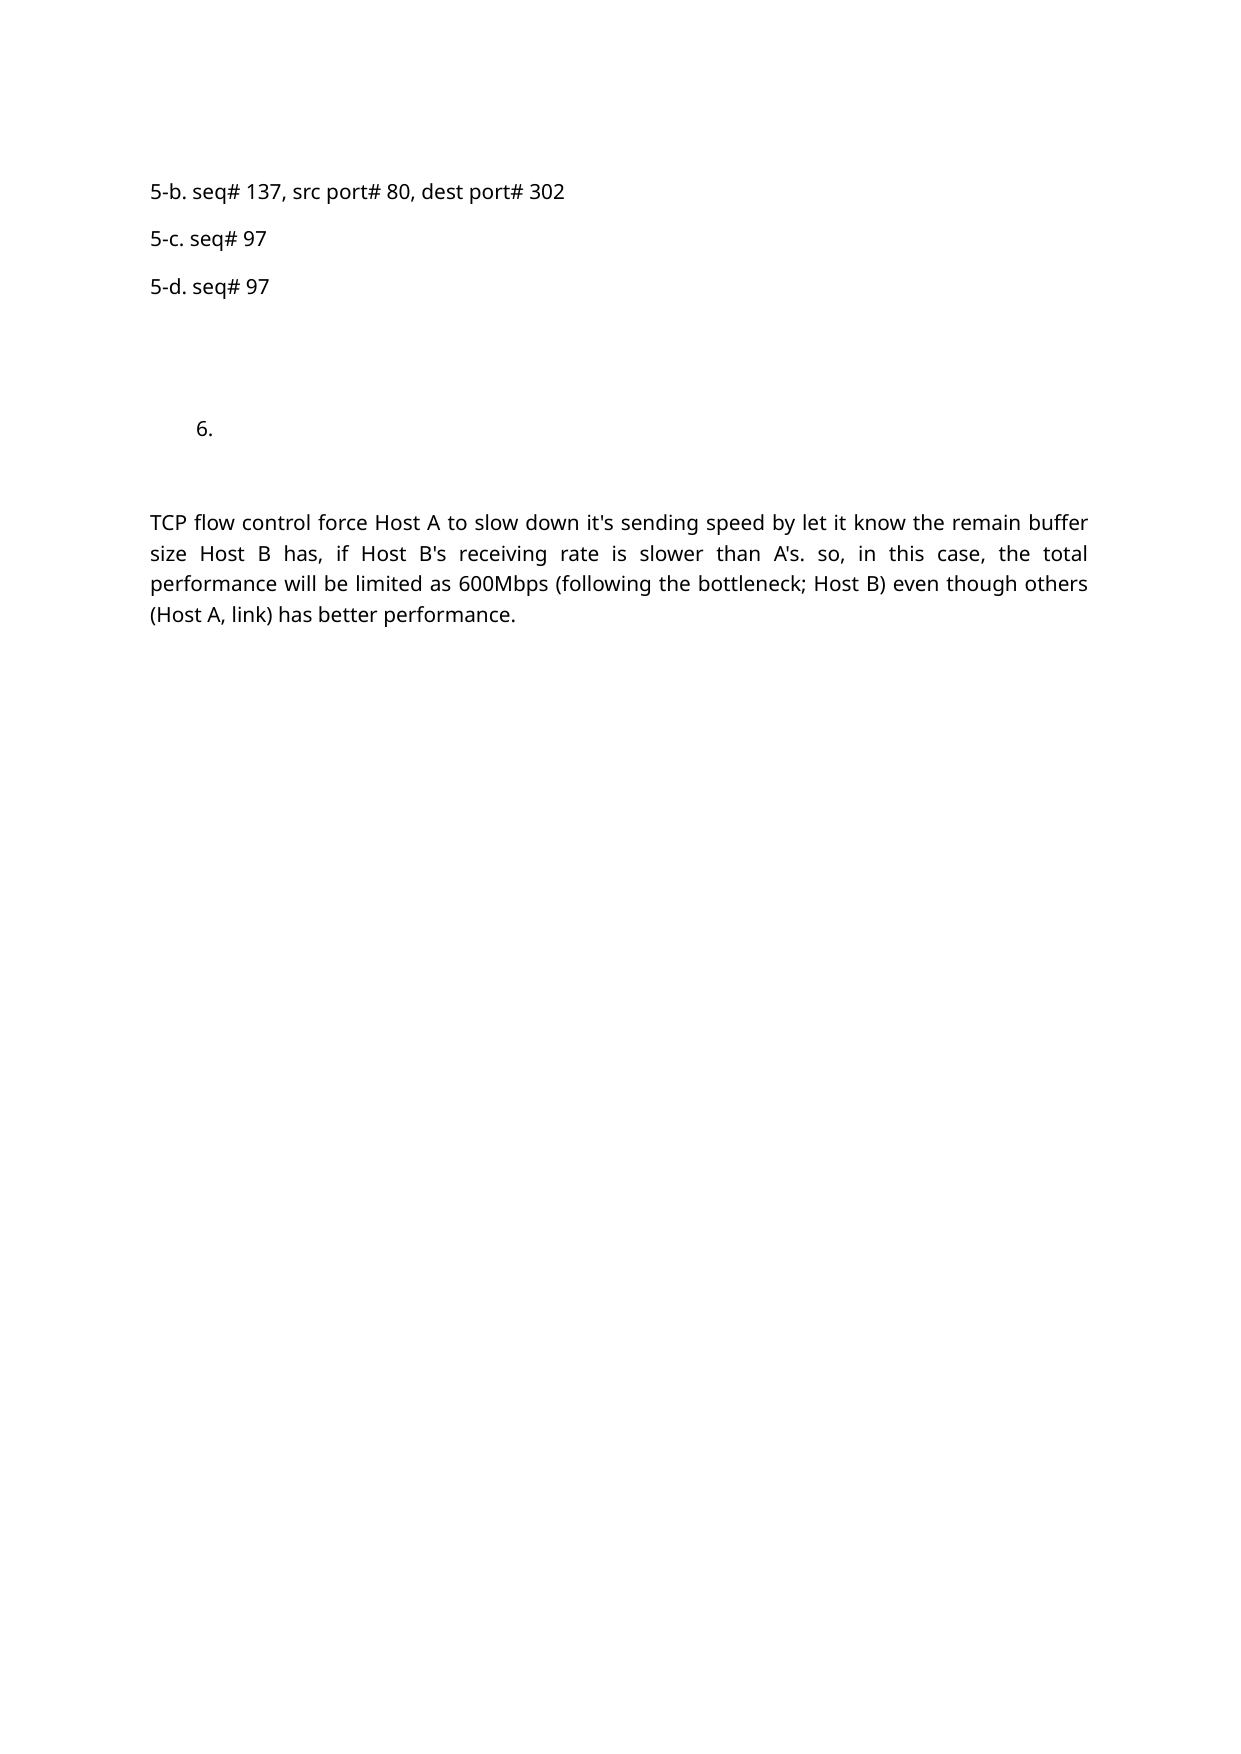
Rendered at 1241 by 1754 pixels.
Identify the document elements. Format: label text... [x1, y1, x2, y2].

text 5-d. seq# 97 [150, 272, 1090, 300]
text 6. [196, 414, 1090, 442]
text TCP flow control force Host A to slow down it's sending speed by let it know the remain buffer size Host B has, if Host B's receiving rate is slower than A's. so, in this case, the total performance will be limited as 600Mbps (following the bottleneck; Host B) even though others (Host A, link) has better performance. [150, 508, 1090, 628]
text 5-c. seq# 97 [150, 224, 1090, 253]
text 5-b. seq# 137, src port# 80, dest port# 302 [150, 177, 1090, 206]
